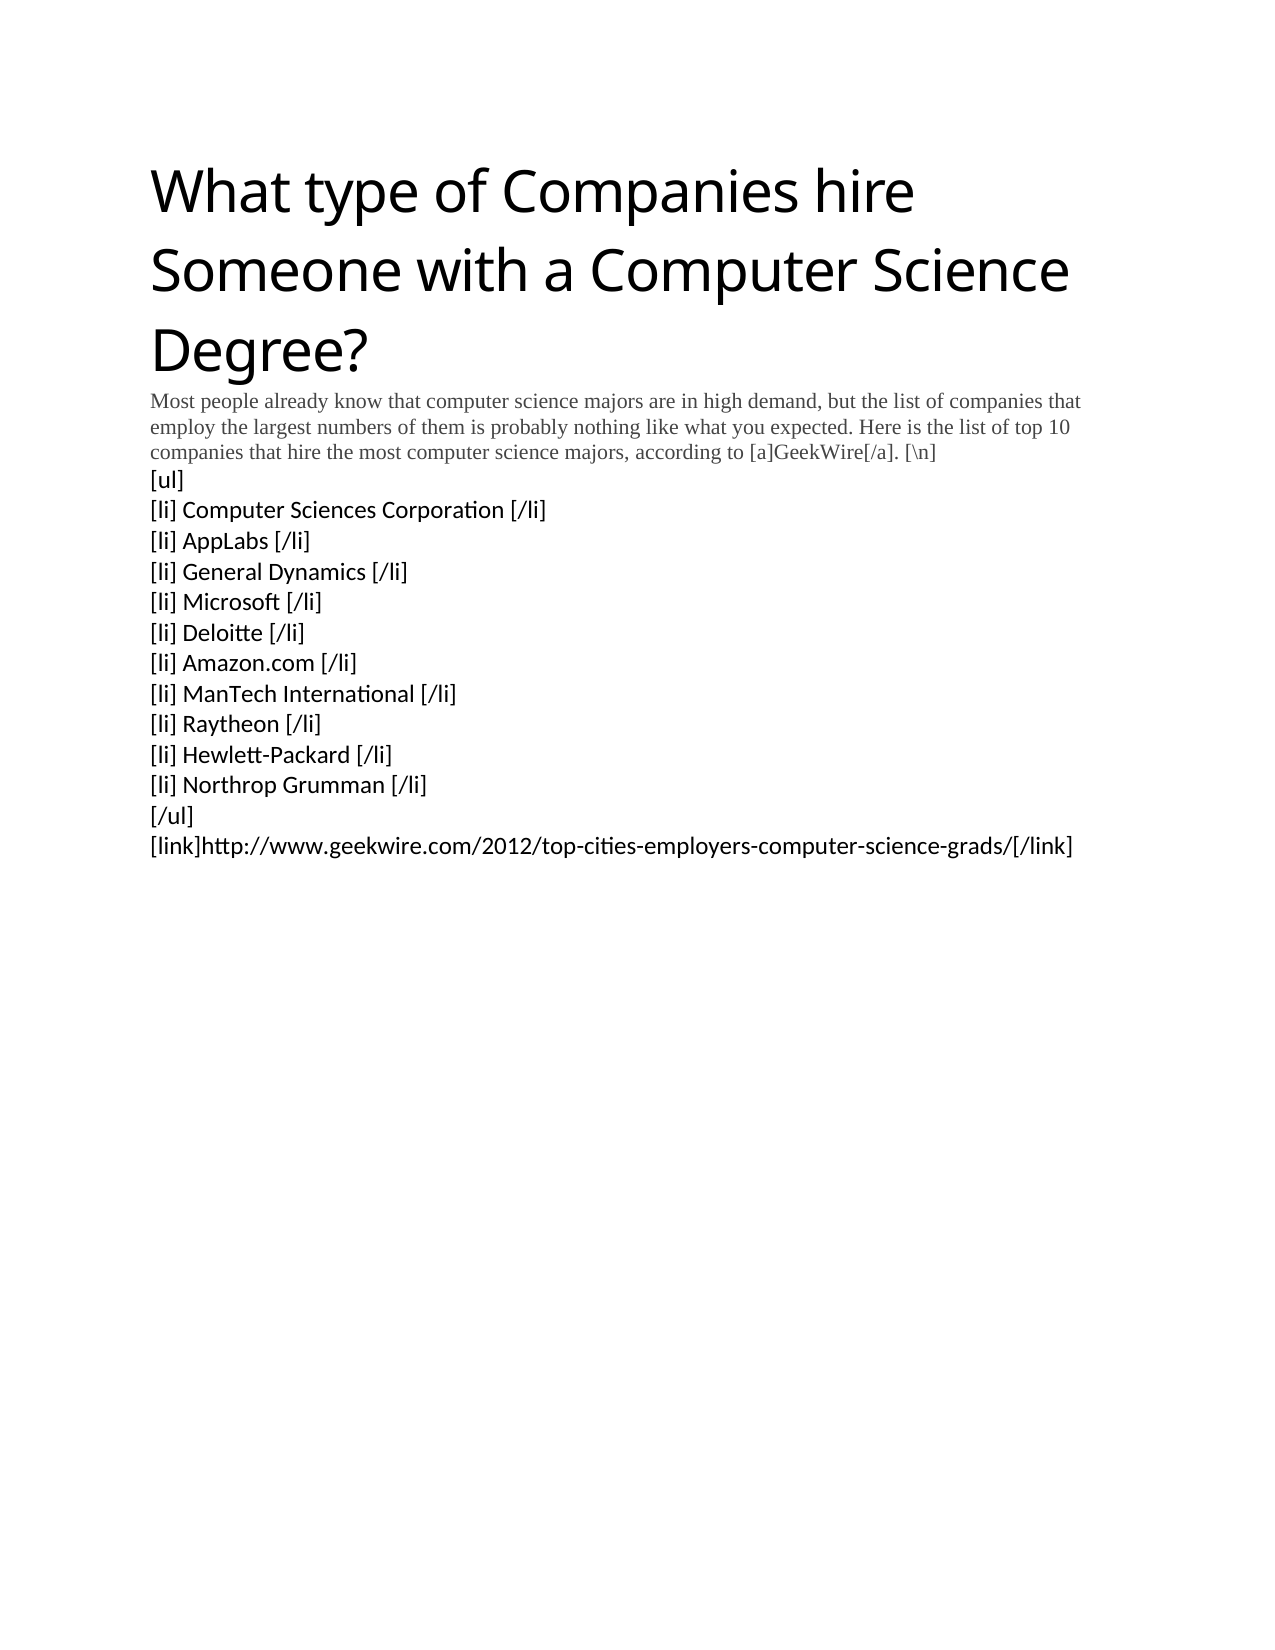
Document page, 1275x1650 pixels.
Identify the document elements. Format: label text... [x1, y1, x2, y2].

text [li] Hewlett-Packard [/li] [150, 739, 1125, 769]
text [/ul] [150, 800, 1125, 830]
text Most people already know that computer science majors are in high demand, but the list of companies that employ the largest numbers of them is probably nothing like what you expected. Here is the list of top 10 companies that hire the most computer science majors, according to [a]GeekWire[/a]. [\n] [150, 388, 1125, 464]
text [li] Microsoft [/li] [150, 586, 1125, 617]
text [li] Amazon.com [/li] [150, 647, 1125, 678]
title What type of Companies hire Someone with a Computer Science Degree? [150, 150, 1125, 388]
text [li] Deloitte [/li] [150, 617, 1125, 647]
text [li] Raytheon [/li] [150, 708, 1125, 739]
text [li] Computer Sciences Corporation [/li] [150, 494, 1125, 525]
text [li] General Dynamics [/li] [150, 556, 1125, 586]
text [ul] [150, 464, 1125, 494]
text [li] AppLabs [/li] [150, 525, 1125, 556]
text [li] ManTech International [/li] [150, 678, 1125, 708]
text [li] Northrop Grumman [/li] [150, 769, 1125, 800]
text [link]http://www.geekwire.com/2012/top-cities-employers-computer-science-grads/[/link] [150, 830, 1125, 861]
